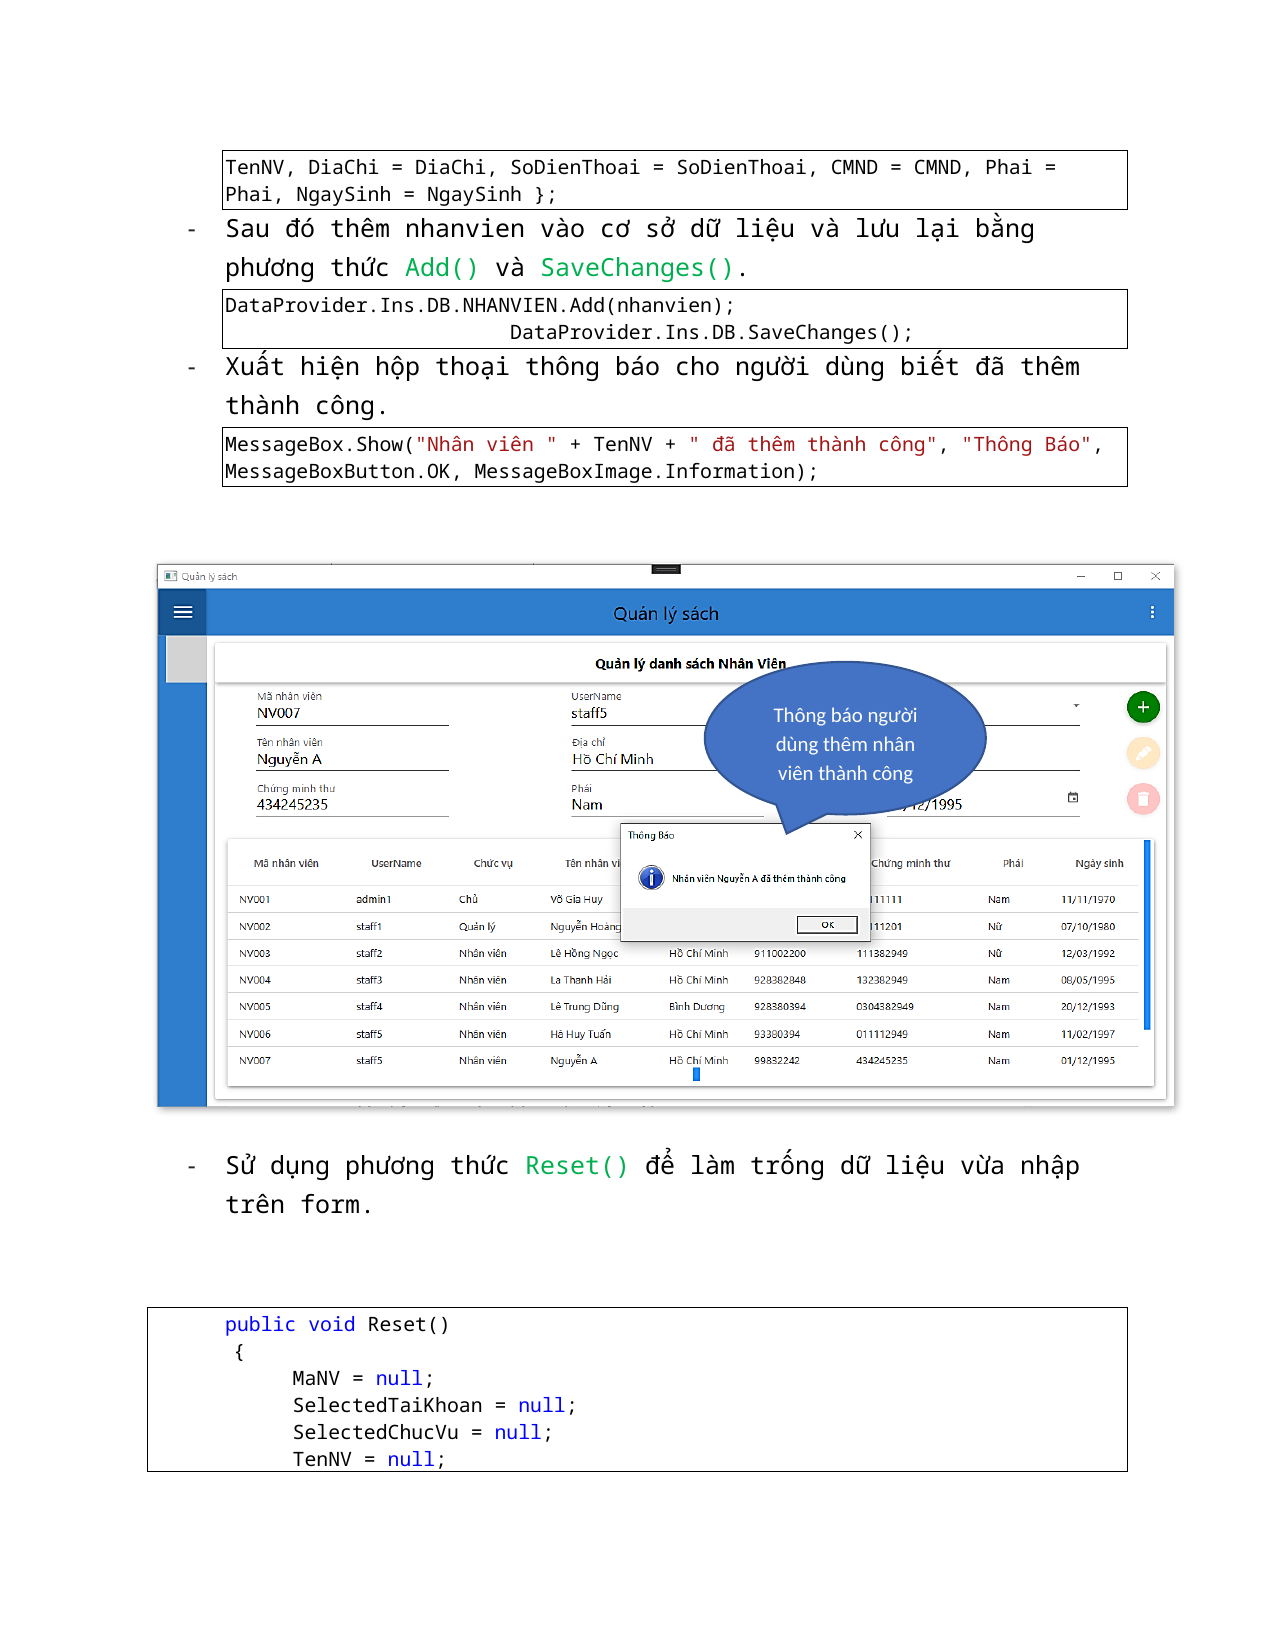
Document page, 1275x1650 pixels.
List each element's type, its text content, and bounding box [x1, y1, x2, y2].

list Sử dụng phương thức Reset() để làm trống dữ liệu vừa nhập trên form. [187, 1148, 1125, 1221]
list Xuất hiện hộp thoại thông báo cho người dùng biết đã thêm thành công. [187, 349, 1125, 422]
list MessageBox.Show("Nhân viên " + TenNV + " đã thêm thành công", "Thông Báo", MessageBoxButton.OK, MessageBoxImage.Information); [223, 428, 1127, 486]
text { [150, 1337, 1125, 1364]
text MaNV = null; [150, 1364, 1125, 1391]
text TenNV = null; [150, 1445, 1125, 1471]
text SelectedChucVu = null; [150, 1418, 1125, 1445]
picture [156, 563, 1174, 1107]
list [223, 151, 1127, 209]
list Sau đó thêm nhanvien vào cơ sở dữ liệu và lưu lại bằng phương thức Add() và SaveChanges(). [187, 210, 1125, 283]
list DataProvider.Ins.DB.SaveChanges(); [223, 316, 1127, 348]
text SelectedTaiKhoan = null; [150, 1391, 1125, 1418]
list DataProvider.Ins.DB.NHANVIEN.Add(nhanvien); [223, 290, 1127, 316]
text public void Reset() [148, 1308, 1127, 1337]
